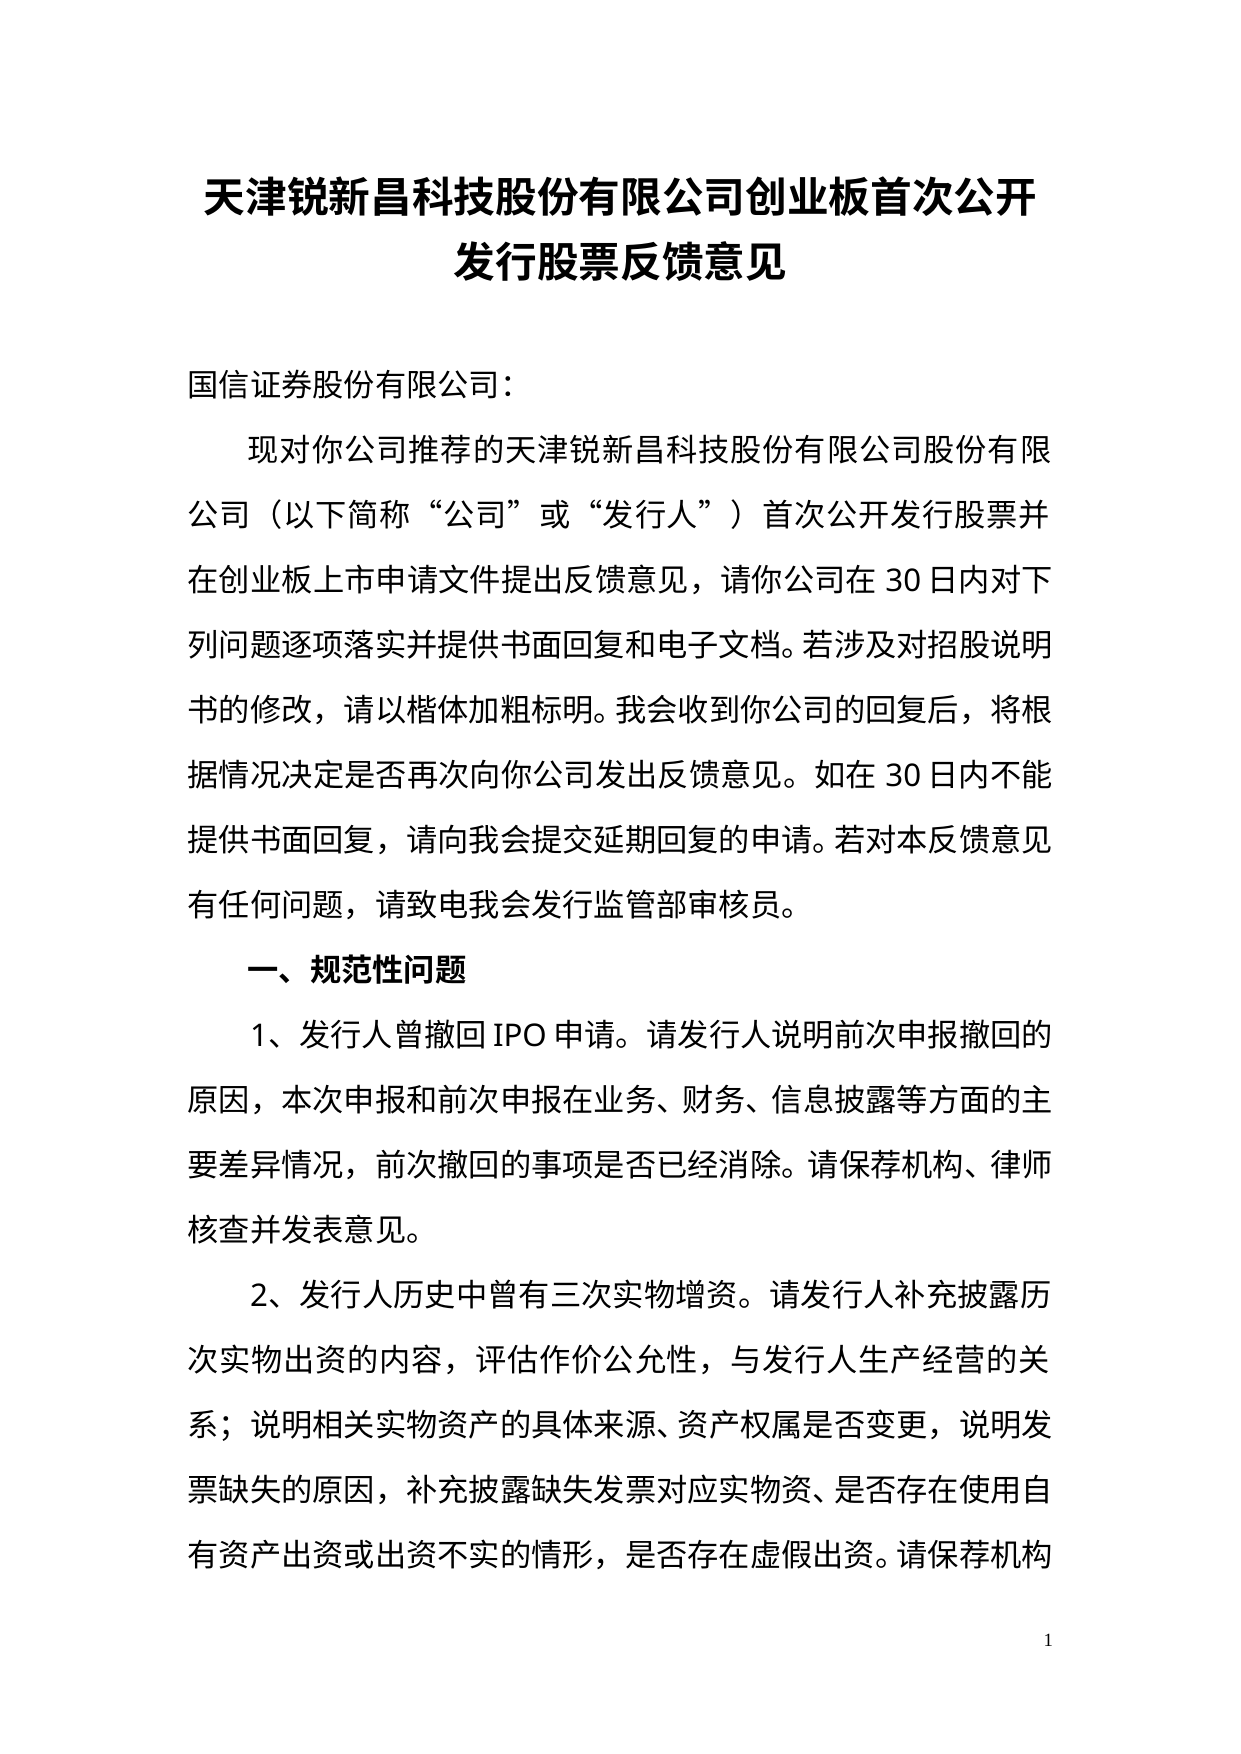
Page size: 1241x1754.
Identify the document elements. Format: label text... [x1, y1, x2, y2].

list 规范性问题 [187, 935, 1053, 1000]
text 国信证券股份有限公司： [187, 350, 1053, 415]
text 现对你公司推荐的天津锐新昌科技股份有限公司股份有限公司（以下简称“公司”或“发行人”）首次公开发行股票并在创业板上市申请文件提出反馈意见，请你公司在30日内对下列问题逐项落实并提供书面回复和电子文档。若涉及对招股说明书的修改，请以楷体加粗标明。我会收到你公司的回复后，将根据情况决定是否再次向你公司发出反馈意见。如在30日内不能提供书面回复，请向我会提交延期回复的申请。若对本反馈意见有任何问题，请致电我会发行监管部审核员。 [187, 415, 1053, 935]
text 天津锐新昌科技股份有限公司创业板首次公开发行股票反馈意见 [187, 162, 1053, 292]
list 发行人曾撤回IPO申请。请发行人说明前次申报撤回的原因，本次申报和前次申报在业务、财务、信息披露等方面的主要差异情况，前次撤回的事项是否已经消除。请保荐机构、律师核查并发表意见。 [187, 1000, 1053, 1260]
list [187, 1260, 1053, 1585]
